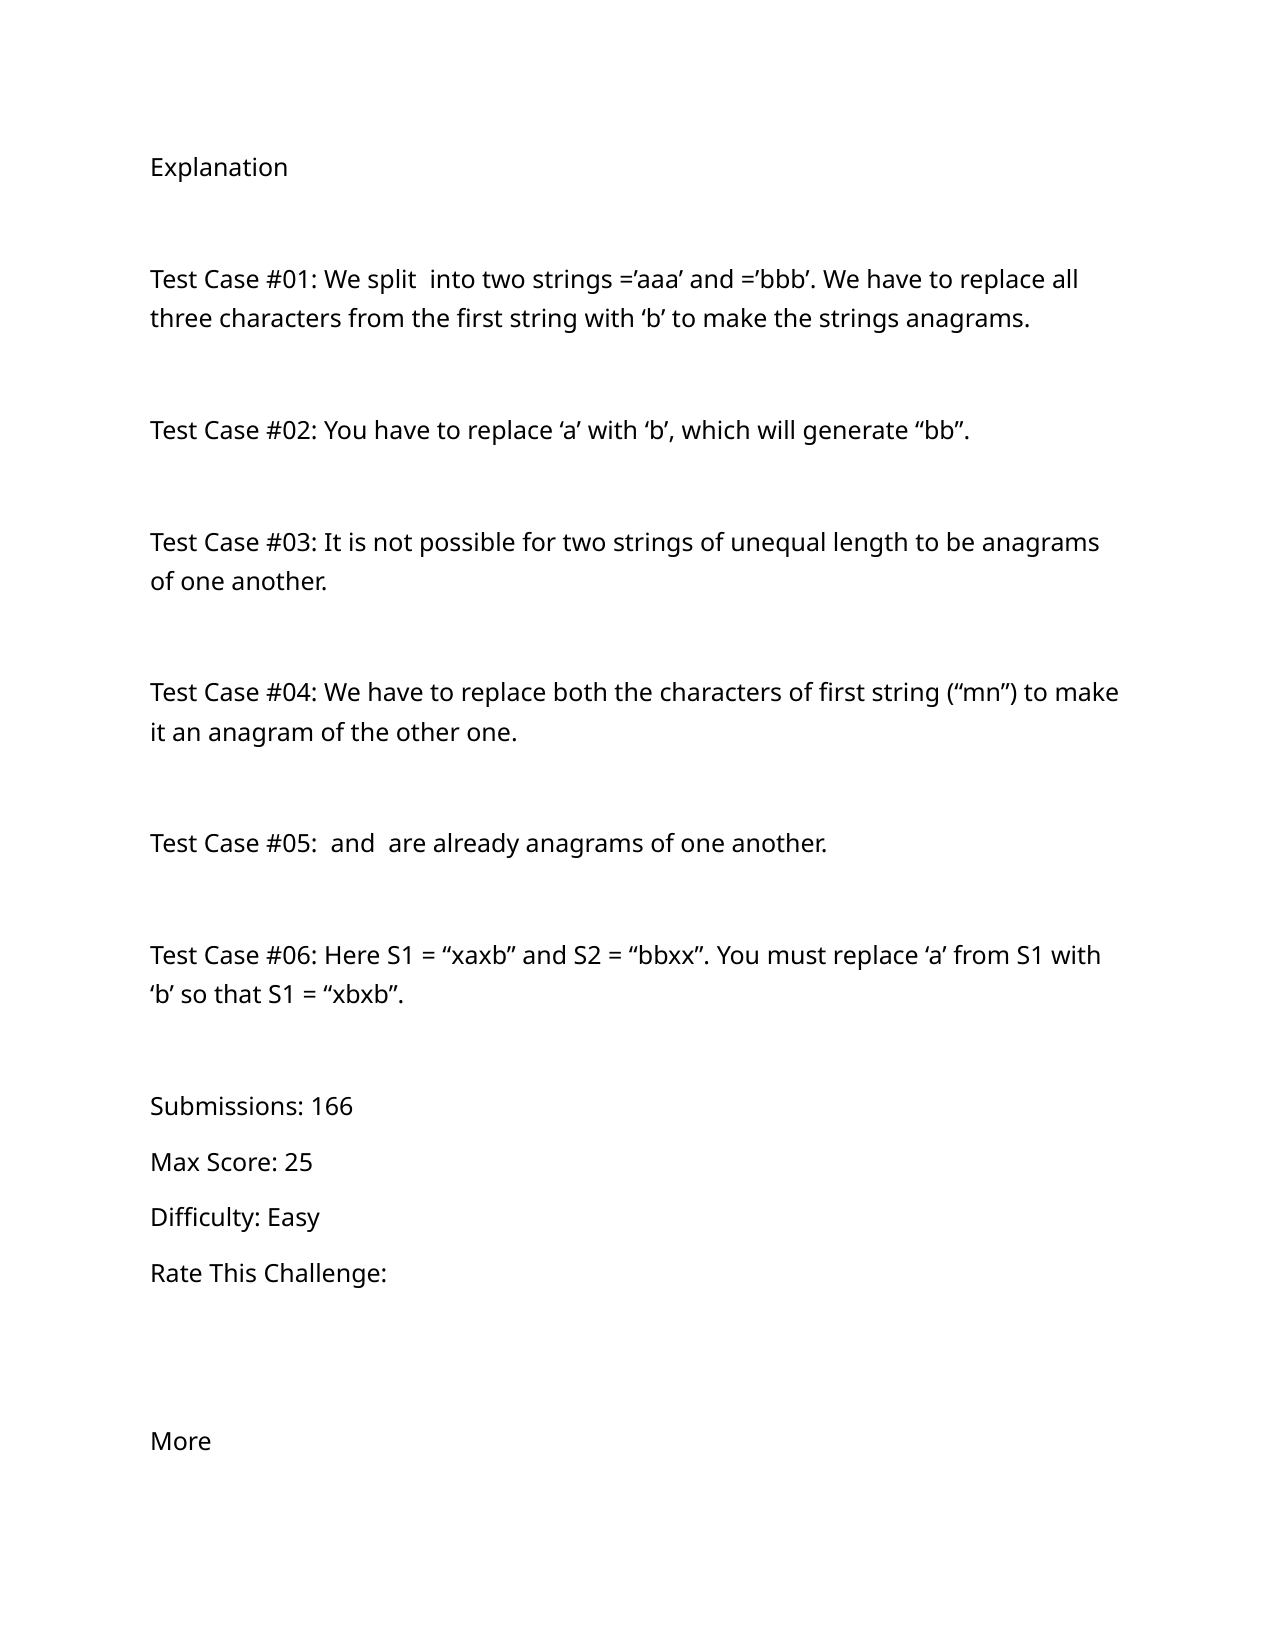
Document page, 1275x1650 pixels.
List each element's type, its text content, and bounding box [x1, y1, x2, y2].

text Difficulty: Easy [150, 1200, 1125, 1234]
text Test Case #04: We have to replace both the characters of first string (“mn”) to make it an anagram of the other one. [150, 675, 1125, 748]
text Test Case #02: You have to replace ‘a’ with ‘b’, which will generate “bb”. [150, 412, 1125, 447]
text Test Case #06: Here S1 = “xaxb” and S2 = “bbxx”. You must replace ‘a’ from S1 with ‘b’ so that S1 = “xbxb”. [150, 937, 1125, 1011]
text More [150, 1423, 1125, 1457]
text Rate This Challenge: [150, 1256, 1125, 1290]
text Max Score: 25 [150, 1144, 1125, 1178]
text Explanation [150, 150, 1125, 184]
text Test Case #05: and are already anagrams of one another. [150, 826, 1125, 860]
text Test Case #01: We split into two strings =’aaa’ and =’bbb’. We have to replace all three characters from the first string with ‘b’ to make the strings anagrams. [150, 262, 1125, 335]
text Submissions: 166 [150, 1088, 1125, 1122]
text Test Case #03: It is not possible for two strings of unequal length to be anagrams of one another. [150, 524, 1125, 597]
